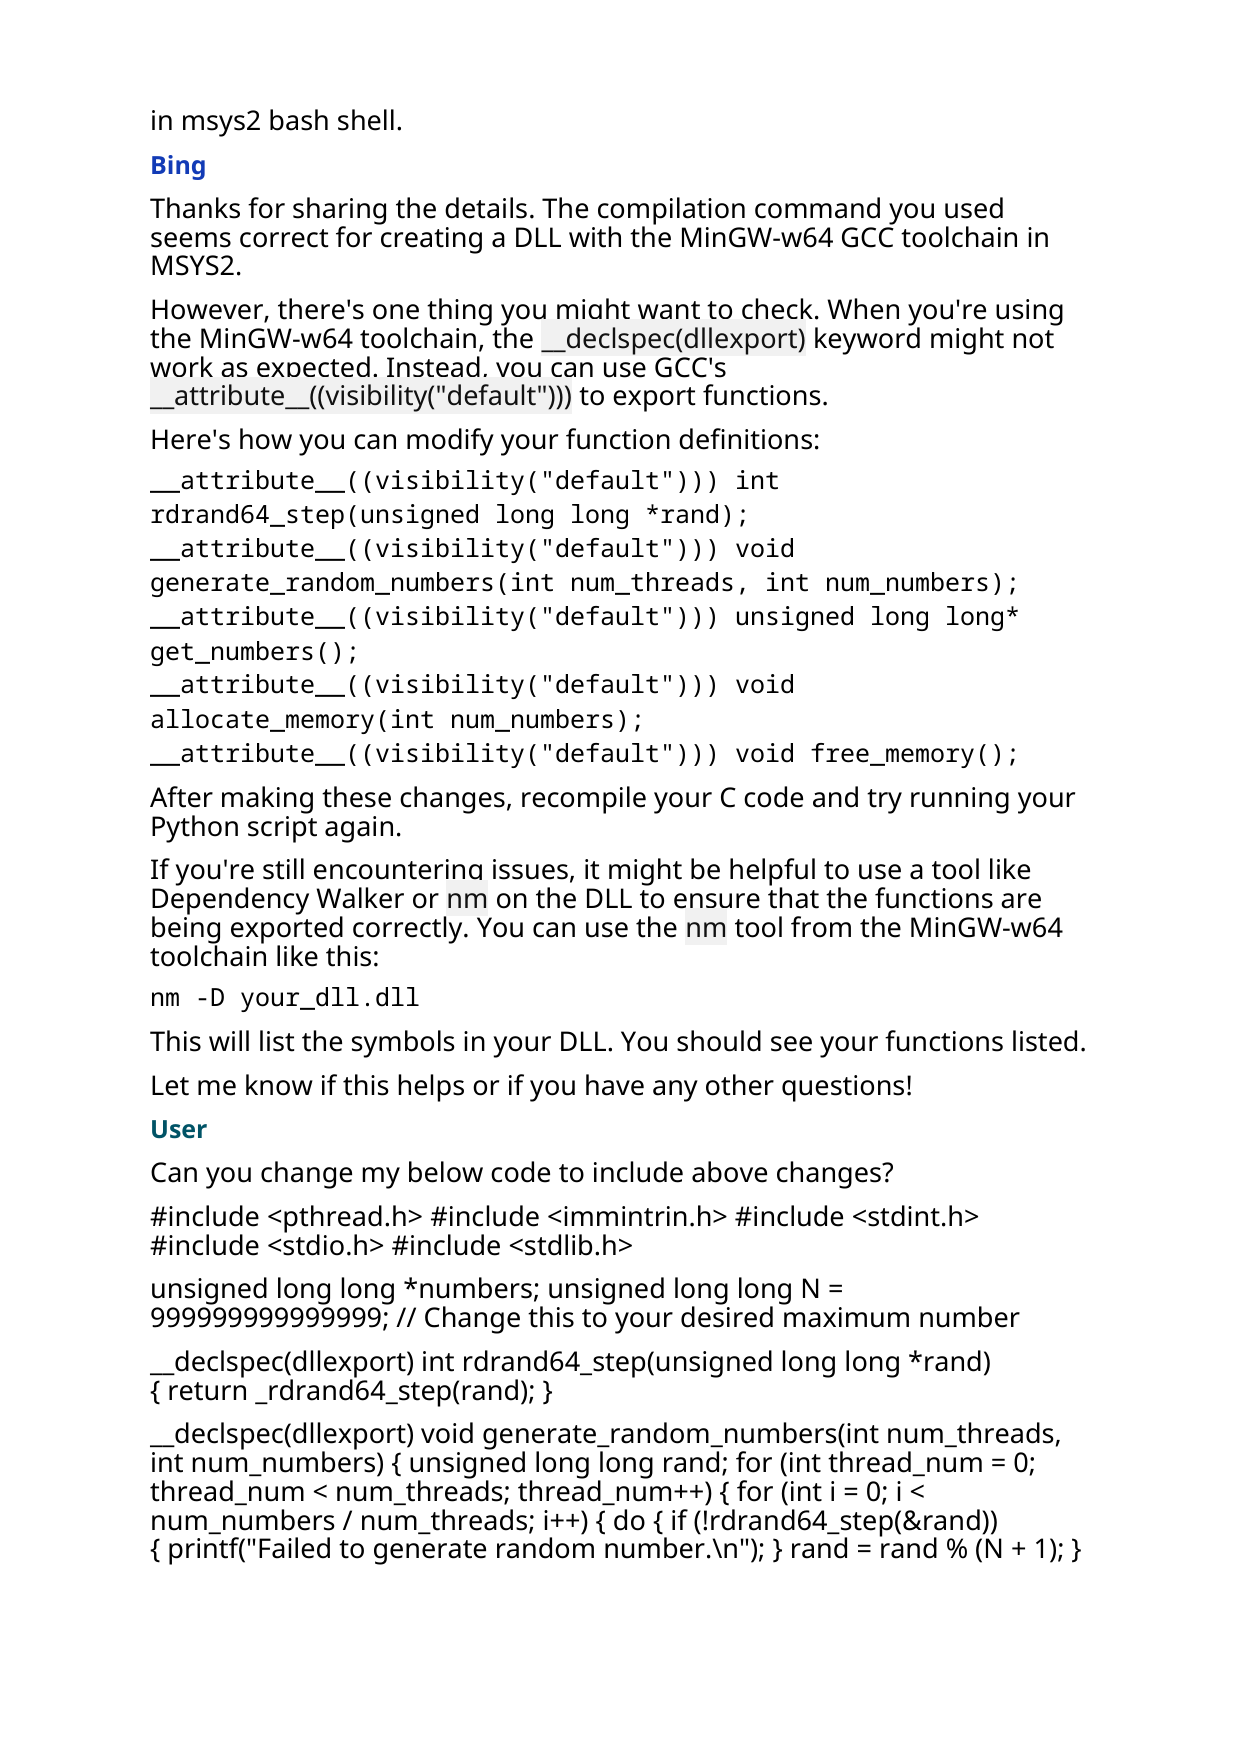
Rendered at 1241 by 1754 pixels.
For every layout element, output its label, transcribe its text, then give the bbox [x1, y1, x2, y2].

subtitle Bing [150, 152, 1090, 180]
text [150, 1421, 1090, 1565]
text After making these changes, recompile your C code and try running your Python script again. [150, 784, 1090, 842]
text However, there's one thing you might want to check. When you're using the MinGW-w64 toolchain, the __declspec(dllexport) keyword might not work as expected. Instead, you can use GCC's __attribute__((visibility("default"))) to export functions. [150, 297, 1090, 412]
text __attribute__((visibility("default"))) void generate_random_numbers(int num_threads, int num_numbers); [150, 531, 1090, 599]
text Here's how you can modify your function definitions: [150, 427, 1090, 455]
text #include <pthread.h> #include <immintrin.h> #include <stdint.h> #include <stdio.h> #include <stdlib.h> [150, 1203, 1090, 1261]
text __attribute__((visibility("default"))) int rdrand64_step(unsigned long long *rand); [150, 463, 1090, 531]
text Let me know if this helps or if you have any other questions! [150, 1072, 1090, 1101]
text unsigned long long *numbers; unsigned long long N = 999999999999999; // Change this to your desired maximum number [150, 1276, 1090, 1333]
subtitle User [150, 1116, 1090, 1145]
text in msys2 bash shell. [150, 108, 1090, 137]
text __attribute__((visibility("default"))) void allocate_memory(int num_numbers); [150, 667, 1090, 735]
text __attribute__((visibility("default"))) unsigned long long* get_numbers(); [150, 599, 1090, 667]
text This will list the symbols in your DLL. You should see your functions listed. [150, 1028, 1090, 1057]
text If you're still encountering issues, it might be helpful to use a tool like Dependency Walker or nm on the DLL to ensure that the functions are being exported correctly. You can use the nm tool from the MinGW-w64 toolchain like this: [150, 857, 1090, 972]
text Can you change my below code to include above changes? [150, 1160, 1090, 1188]
text nm -D your_dll.dll [150, 979, 1090, 1013]
text __declspec(dllexport) int rdrand64_step(unsigned long long *rand) { return _rdrand64_step(rand); } [150, 1348, 1090, 1406]
text Thanks for sharing the details. The compilation command you used seems correct for creating a DLL with the MinGW-w64 GCC toolchain in MSYS2. [150, 195, 1090, 282]
text __attribute__((visibility("default"))) void free_memory(); [150, 735, 1090, 769]
